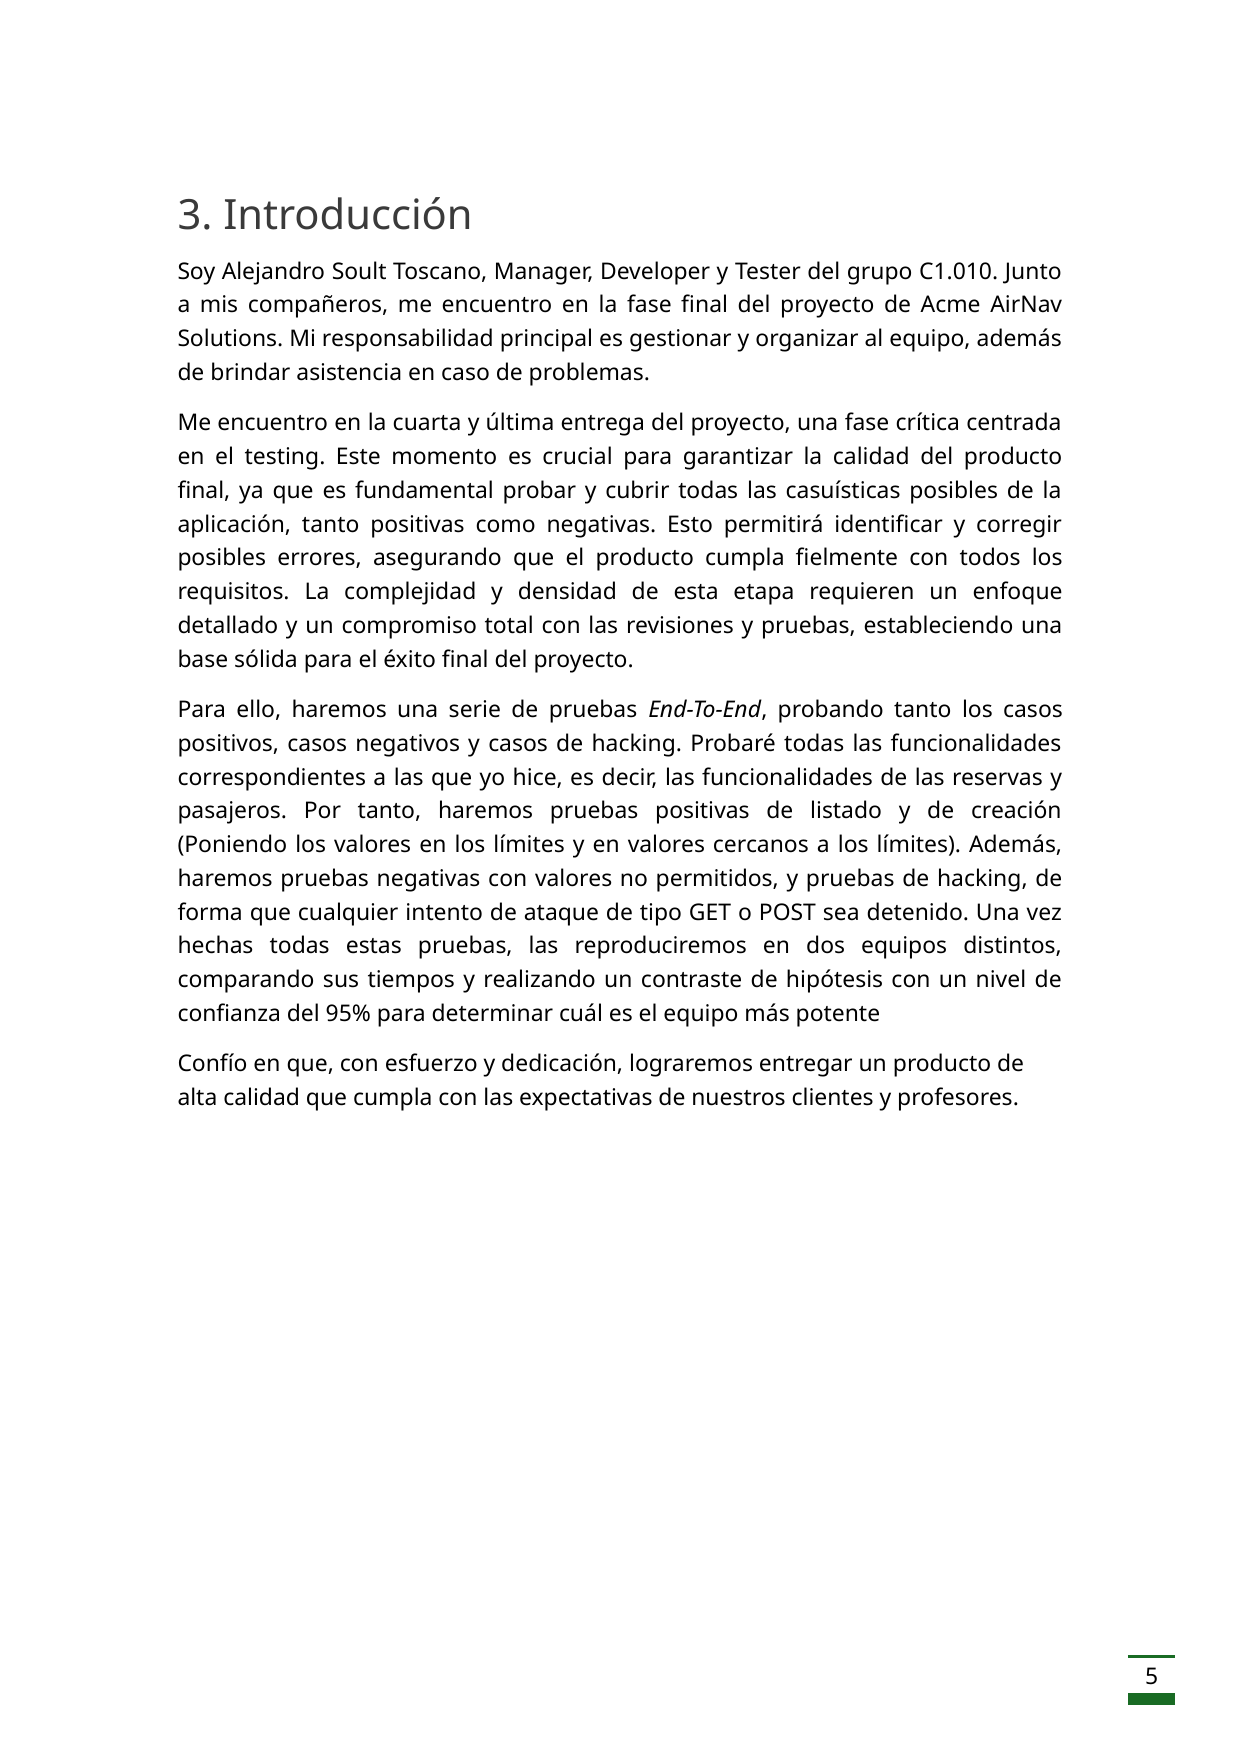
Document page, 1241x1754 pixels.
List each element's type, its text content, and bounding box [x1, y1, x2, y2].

text Confío en que, con esfuerzo y dedicación, lograremos entregar un producto de alta calidad que cumpla con las expectativas de nuestros clientes y profesores. [177, 1047, 1063, 1112]
text Me encuentro en la cuarta y última entrega del proyecto, una fase crítica centrada en el testing. Este momento es crucial para garantizar la calidad del producto final, ya que es fundamental probar y cubrir todas las casuísticas posibles de la aplicación, tanto positivas como negativas. Esto permitirá identificar y corregir posibles errores, asegurando que el producto cumpla fielmente con todos los requisitos. La complejidad y densidad de esta etapa requieren un enfoque detallado y un compromiso total con las revisiones y pruebas, estableciendo una base sólida para el éxito final del proyecto. [177, 406, 1063, 674]
subtitle 3. Introducción [177, 185, 1063, 242]
text Para ello, haremos una serie de pruebas End-To-End, probando tanto los casos positivos, casos negativos y casos de hacking. Probaré todas las funcionalidades correspondientes a las que yo hice, es decir, las funcionalidades de las reservas y pasajeros. Por tanto, haremos pruebas positivas de listado y de creación (Poniendo los valores en los límites y en valores cercanos a los límites). Además, haremos pruebas negativas con valores no permitidos, y pruebas de hacking, de forma que cualquier intento de ataque de tipo GET o POST sea detenido. Una vez hechas todas estas pruebas, las reproduciremos en dos equipos distintos, comparando sus tiempos y realizando un contraste de hipótesis con un nivel de confianza del 95% para determinar cuál es el equipo más potente [177, 693, 1063, 1028]
text Soy Alejandro Soult Toscano, Manager, Developer y Tester del grupo C1.010. Junto a mis compañeros, me encuentro en la fase final del proyecto de Acme AirNav Solutions. Mi responsabilidad principal es gestionar y organizar al equipo, además de brindar asistencia en caso de problemas. [177, 255, 1063, 387]
